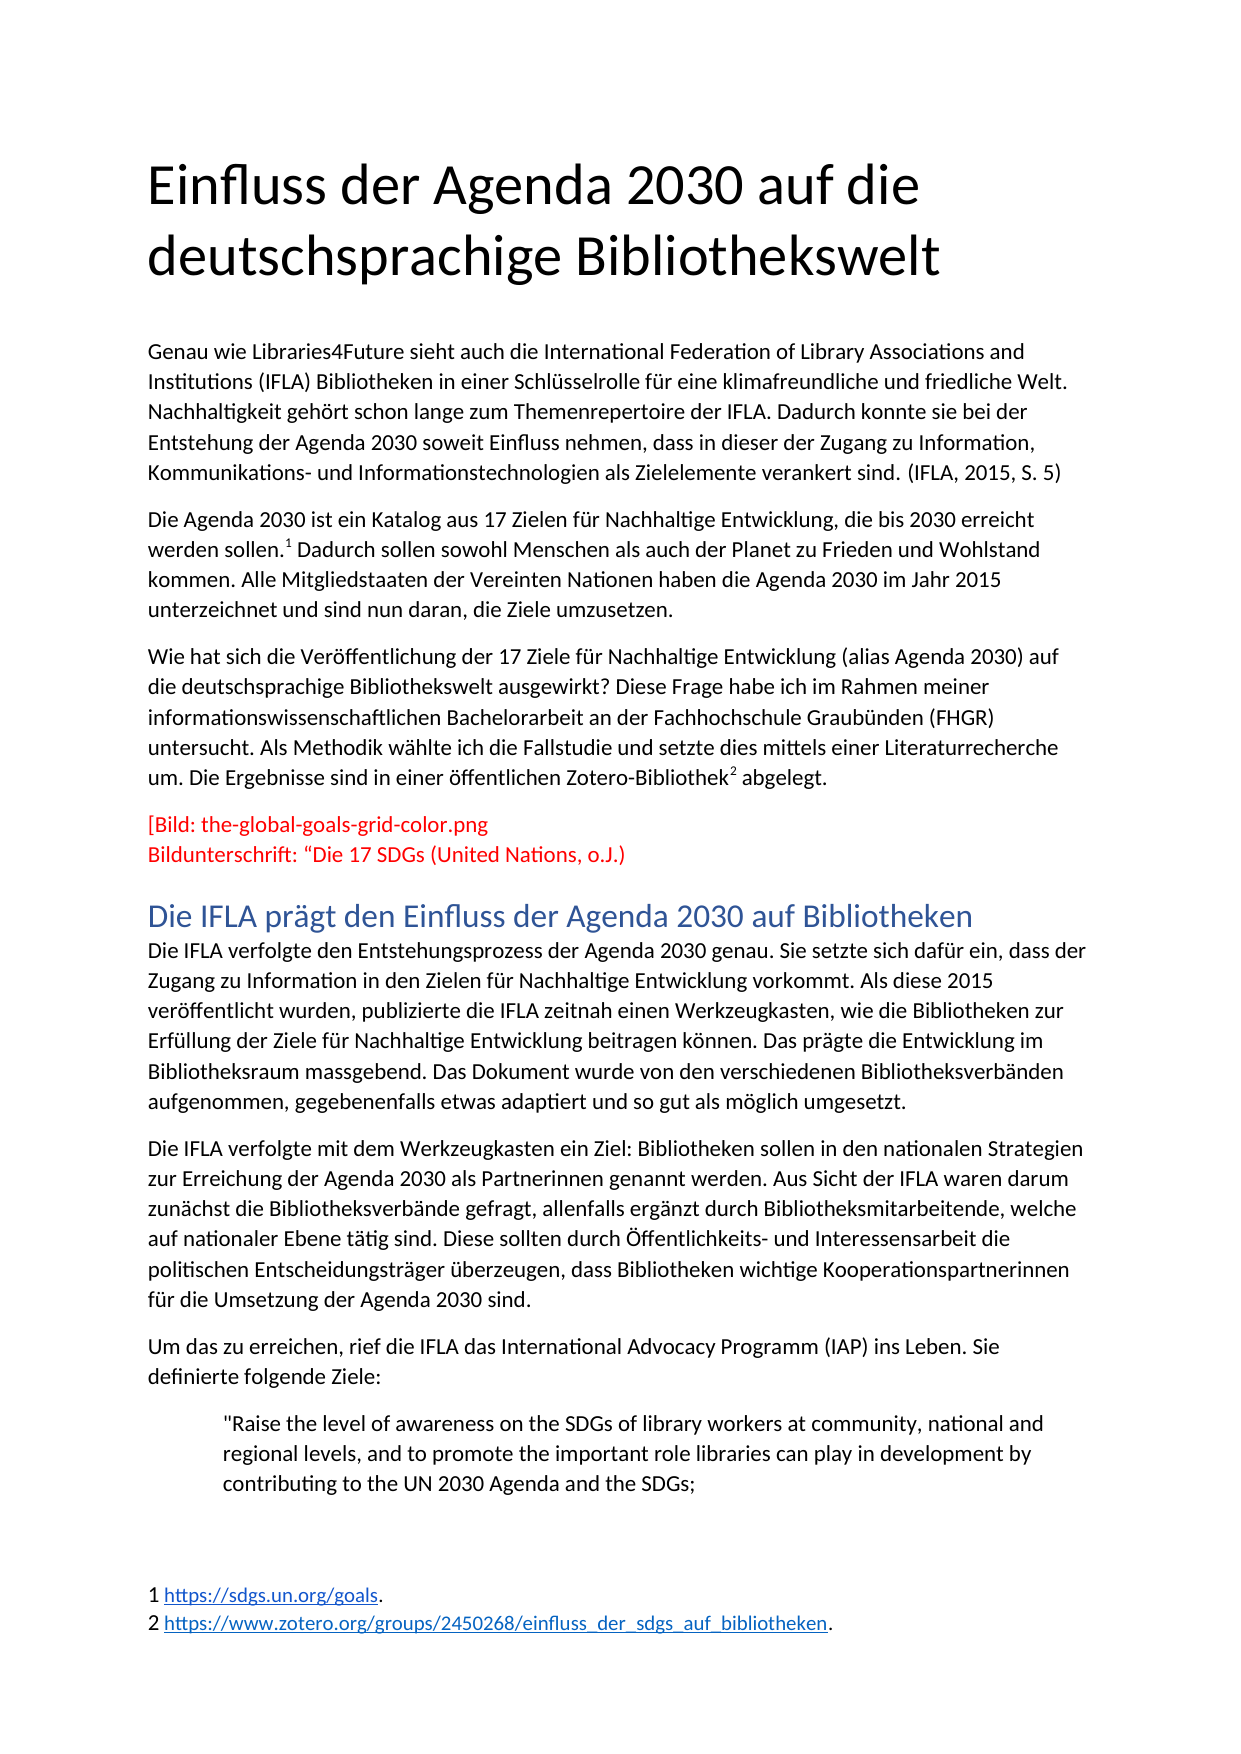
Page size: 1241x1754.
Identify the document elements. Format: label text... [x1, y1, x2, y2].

text Genau wie Libraries4Future sieht auch die International Federation of Library Associations and Institutions (IFLA) Bibliotheken in einer Schlüsselrolle für eine klimafreundliche und friedliche Welt. Nachhaltigkeit gehört schon lange zum Themenrepertoire der IFLA. Dadurch konnte sie bei der Entstehung der Agenda 2030 soweit Einfluss nehmen, dass in dieser der Zugang zu Information, Kommunikations- und Informationstechnologien als Zielelemente verankert sind. (IFLA, 2015, S. 5) [148, 337, 1093, 486]
text Um das zu erreichen, rief die IFLA das International Advocacy Programm (IAP) ins Leben. Sie definierte folgende Ziele: [148, 1332, 1093, 1390]
text Die IFLA verfolgte den Entstehungsprozess der Agenda 2030 genau. Sie setzte sich dafür ein, dass der Zugang zu Information in den Zielen für Nachhaltige Entwicklung vorkommt. Als diese 2015 veröffentlicht wurden, publizierte die IFLA zeitnah einen Werkzeugkasten, wie die Bibliotheken zur Erfüllung der Ziele für Nachhaltige Entwicklung beitragen können. Das prägte die Entwicklung im Bibliotheksraum massgebend. Das Dokument wurde von den verschiedenen Bibliotheksverbänden aufgenommen, gegebenenfalls etwas adaptiert und so gut als möglich umgesetzt. [148, 936, 1093, 1115]
text Wie hat sich die Veröffentlichung der 17 Ziele für Nachhaltige Entwicklung (alias Agenda 2030) auf die deutschsprachige Bibliothekswelt ausgewirkt? Diese Frage habe ich im Rahmen meiner informationswissenschaftlichen Bachelorarbeit an der Fachhochschule Graubünden (FHGR) untersucht. Als Methodik wählte ich die Fallstudie und setzte dies mittels einer Literaturrecherche um. Die Ergebnisse sind in einer öffentlichen Zotero-Bibliothek abgelegt. [148, 642, 1093, 791]
text Die Agenda 2030 ist ein Katalog aus 17 Zielen für Nachhaltige Entwicklung, die bis 2030 erreicht werden sollen. Dadurch sollen sowohl Menschen als auch der Planet zu Frieden und Wohlstand kommen. Alle Mitgliedstaaten der Vereinten Nationen haben die Agenda 2030 im Jahr 2015 unterzeichnet und sind nun daran, die Ziele umzusetzen. [148, 505, 1093, 623]
text [Bild: the-global-goals-grid-color.png Bildunterschrift: “Die 17 SDGs (United Nations, o.J.) [148, 810, 1093, 868]
text Die IFLA verfolgte mit dem Werkzeugkasten ein Ziel: Bibliotheken sollen in den nationalen Strategien zur Erreichung der Agenda 2030 als Partnerinnen genannt werden. Aus Sicht der IFLA waren darum zunächst die Bibliotheksverbände gefragt, allenfalls ergänzt durch Bibliotheksmitarbeitende, welche auf nationaler Ebene tätig sind. Diese sollten durch Öffentlichkeits- und Interessensarbeit die politischen Entscheidungsträger überzeugen, dass Bibliotheken wichtige Kooperationspartnerinnen für die Umsetzung der Agenda 2030 sind. [148, 1134, 1093, 1313]
text "Raise the level of awareness on the SDGs of library workers at community, national and regional levels, and to promote the important role libraries can play in development by contributing to the UN 2030 Agenda and the SDGs; [223, 1409, 1093, 1497]
subtitle Die IFLA prägt den Einfluss der Agenda 2030 auf Bibliotheken [148, 895, 1093, 936]
title Einfluss der Agenda 2030 auf die deutschsprachige Bibliothekswelt [148, 148, 1093, 290]
